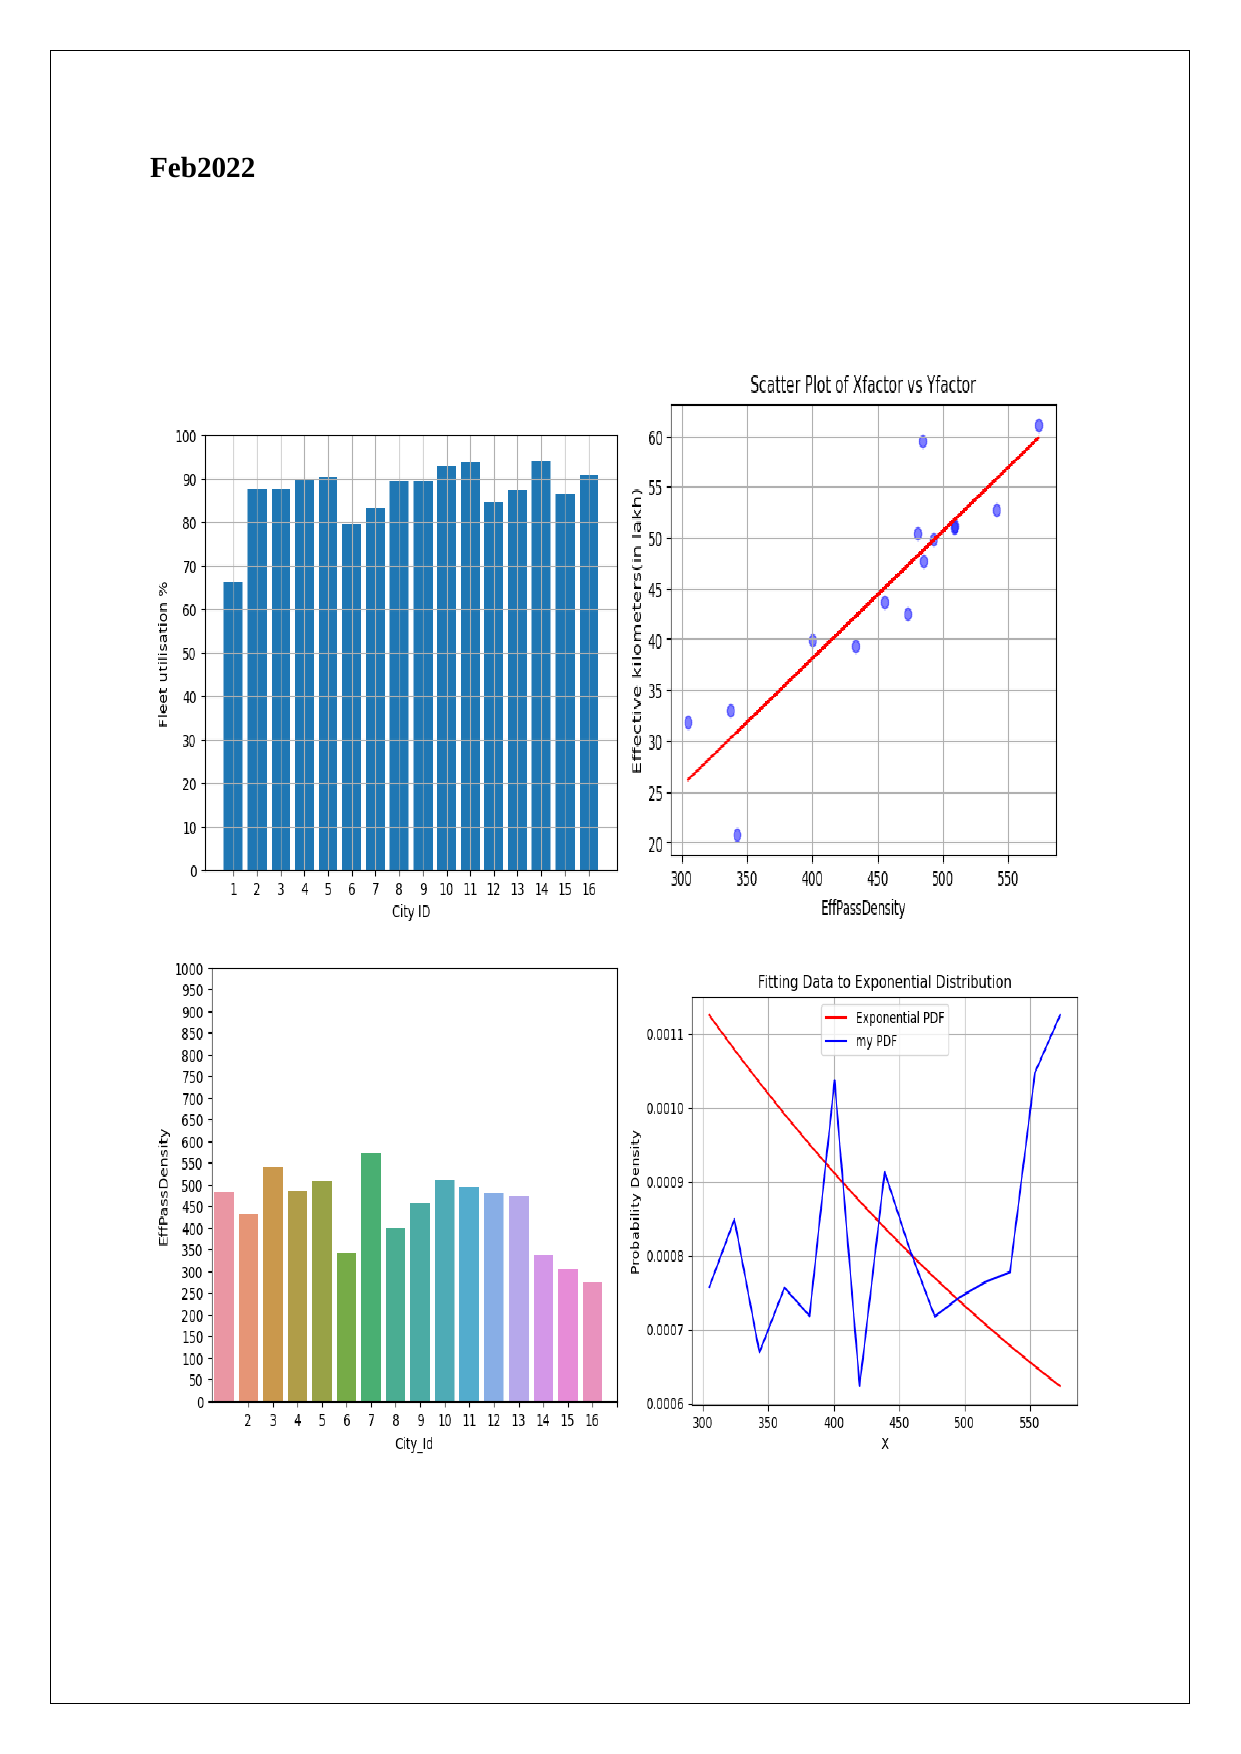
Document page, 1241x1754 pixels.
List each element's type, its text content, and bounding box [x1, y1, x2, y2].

picture [150, 951, 1085, 1464]
text Feb2022 [150, 150, 1090, 183]
picture [150, 361, 1064, 933]
